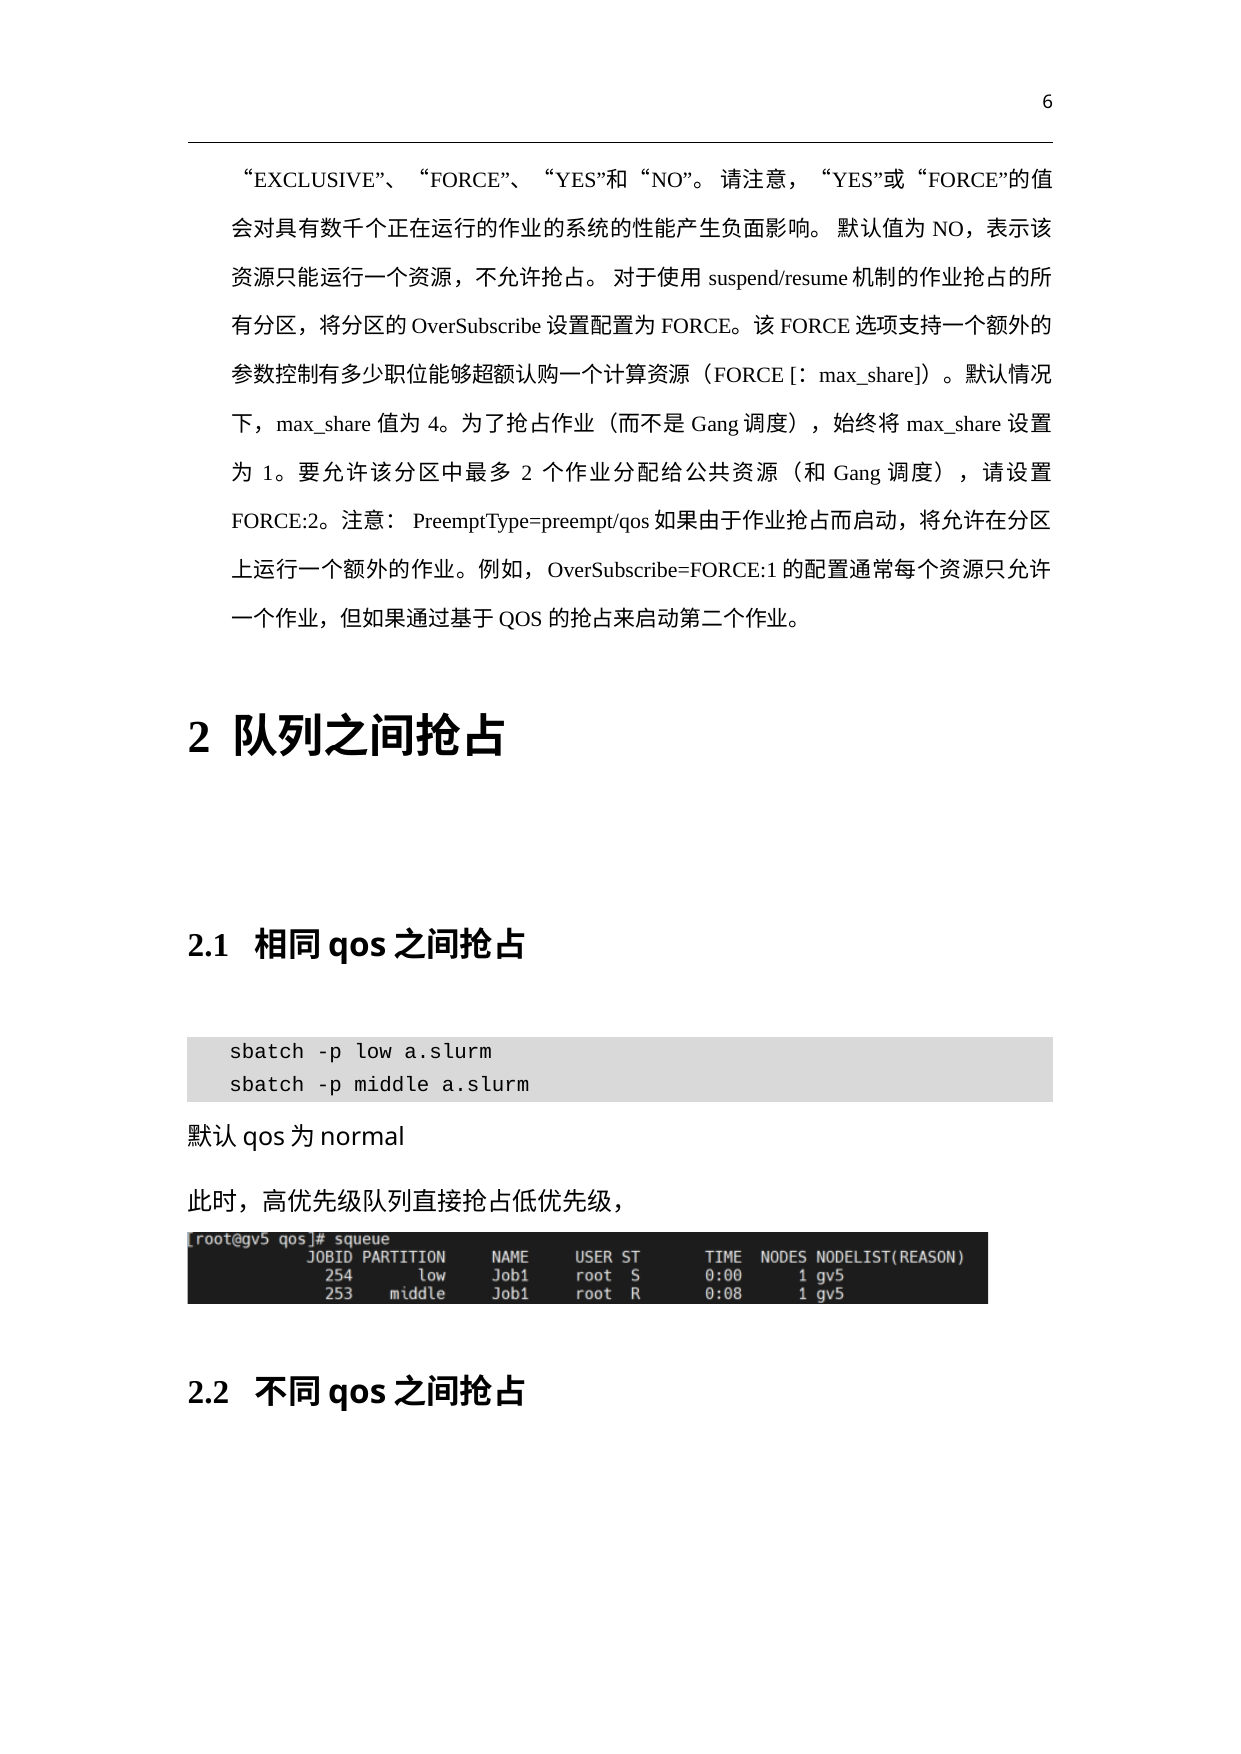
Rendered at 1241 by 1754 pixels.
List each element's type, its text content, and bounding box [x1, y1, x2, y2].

text sbatch -p middle a.slurm [187, 1069, 1053, 1102]
subtitle 队列之间抢占 [187, 684, 1053, 782]
subtitle 相同qos之间抢占 [187, 910, 1053, 975]
subtitle 不同qos之间抢占 [187, 1357, 1053, 1422]
picture [187, 1232, 989, 1304]
text 此时，高优先级队列直接抢占低优先级， [187, 1167, 1053, 1232]
text sbatch -p low a.slurm [187, 1037, 1053, 1069]
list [187, 162, 1053, 633]
text 默认qos为normal [187, 1102, 1053, 1167]
